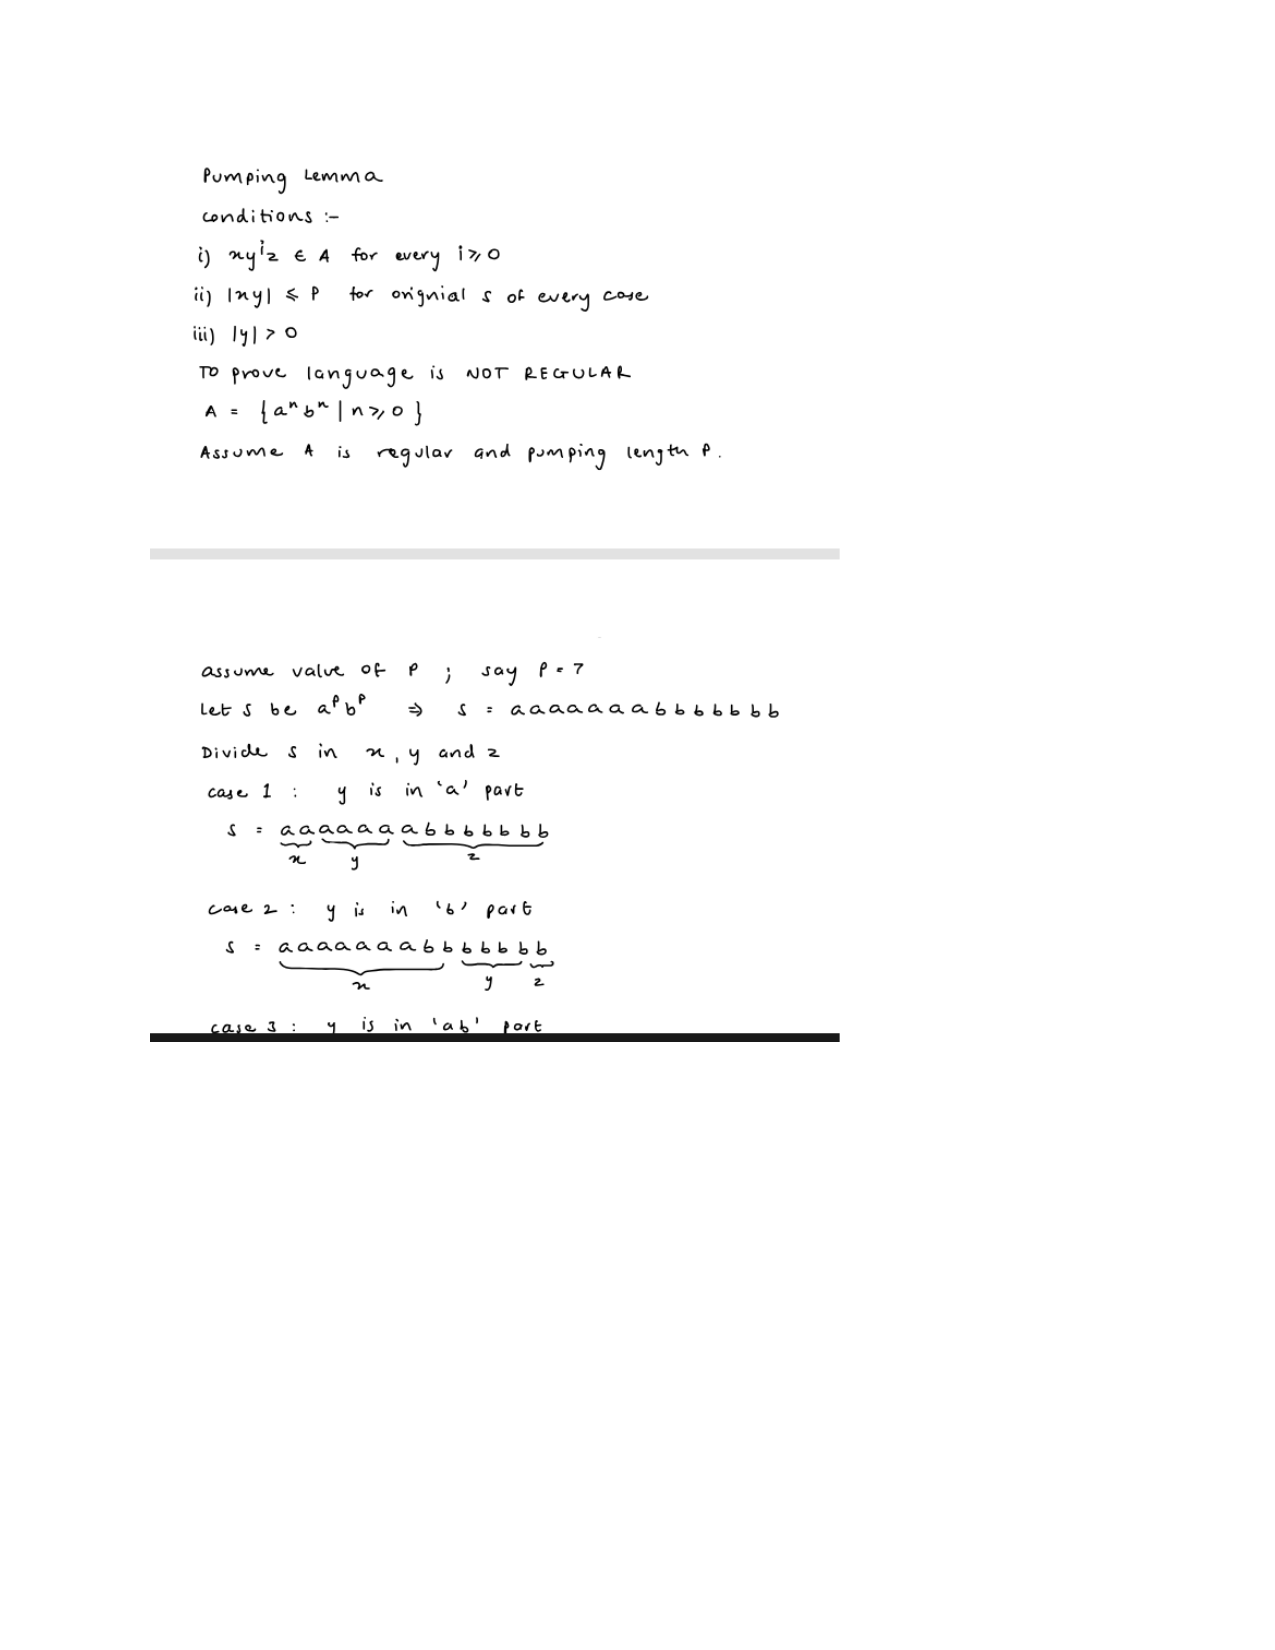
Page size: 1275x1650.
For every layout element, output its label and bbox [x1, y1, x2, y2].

picture [150, 150, 840, 1042]
